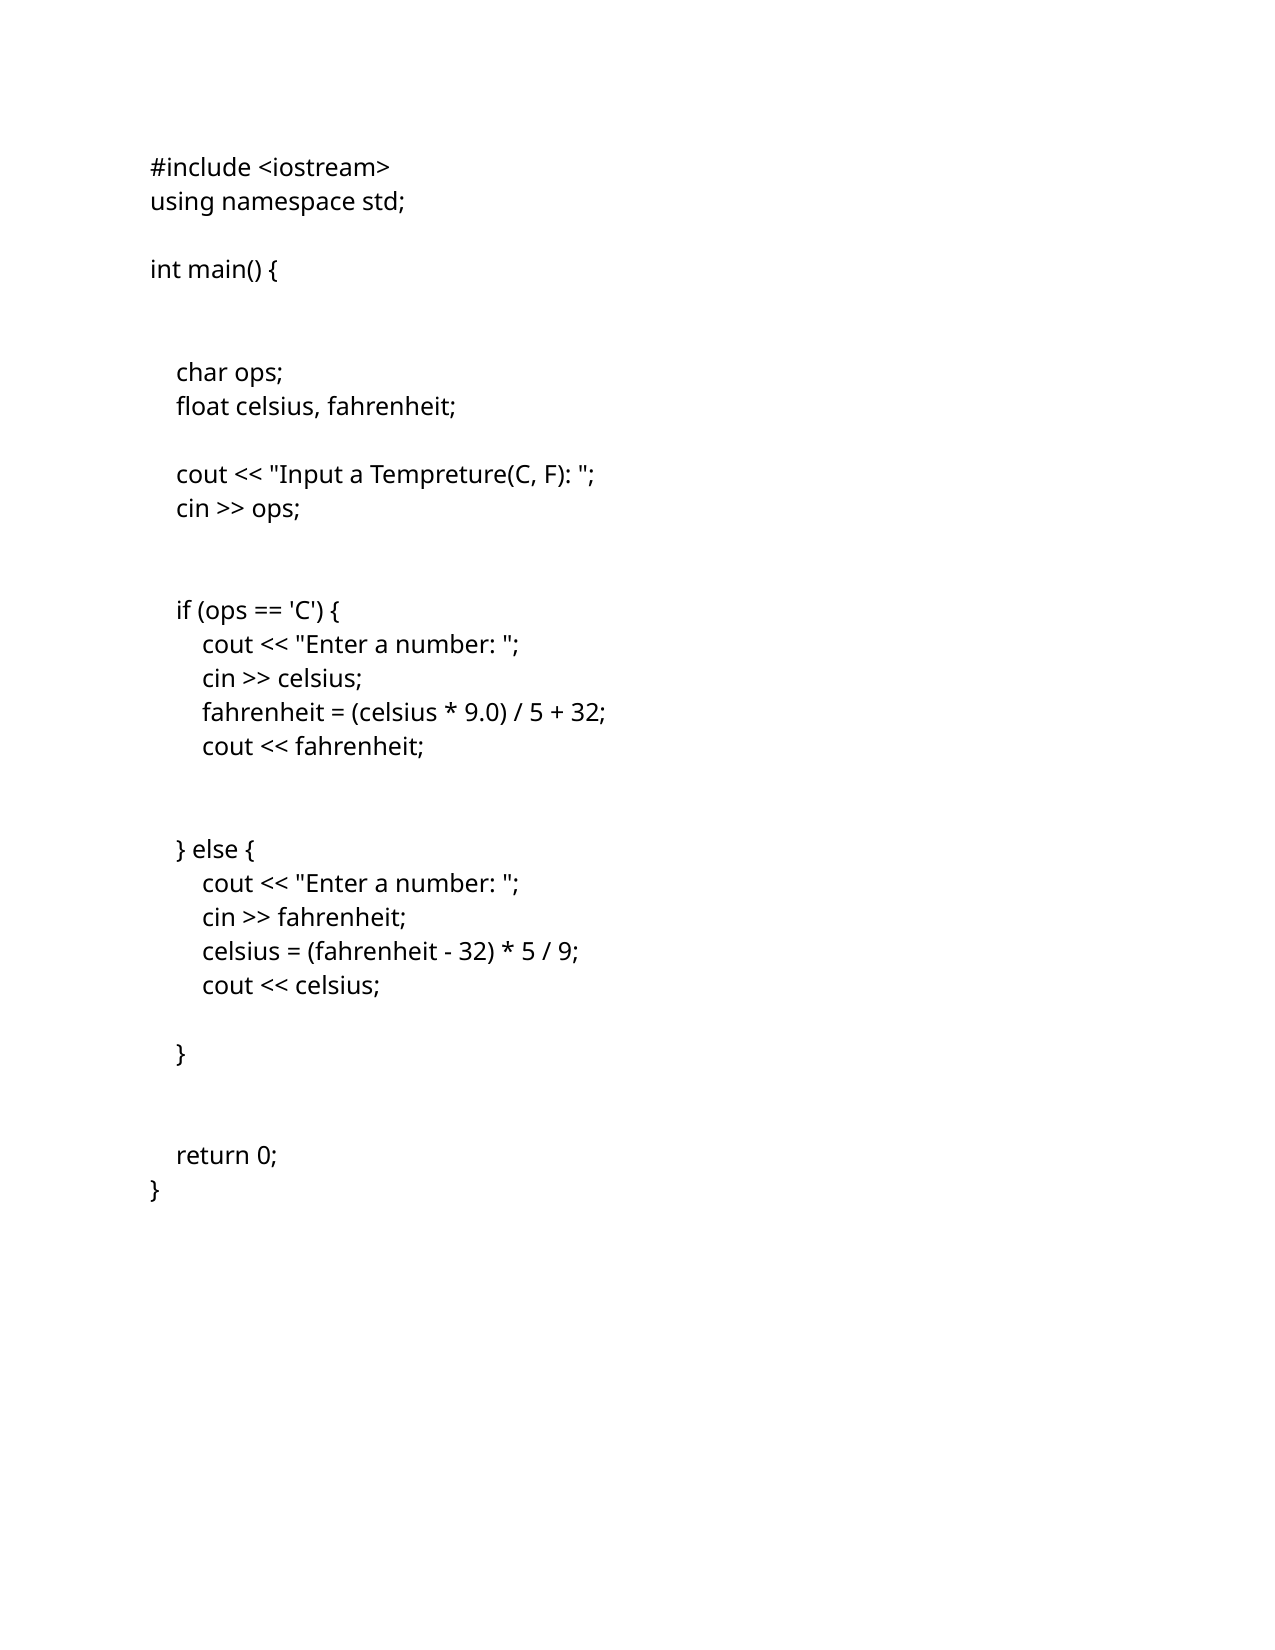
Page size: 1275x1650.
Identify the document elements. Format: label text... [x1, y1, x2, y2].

text fahrenheit = (celsius * 9.0) / 5 + 32; [150, 695, 1125, 729]
text cout << "Enter a number: "; [150, 627, 1125, 661]
text using namespace std; [150, 184, 1125, 218]
text #include <iostream> [150, 150, 1125, 184]
text } [150, 1172, 1125, 1206]
text cin >> fahrenheit; [150, 899, 1125, 933]
text float celsius, fahrenheit; [150, 388, 1125, 422]
text cout << fahrenheit; [150, 729, 1125, 763]
text cin >> ops; [150, 491, 1125, 525]
text char ops; [150, 354, 1125, 388]
text } [150, 1036, 1125, 1070]
text celsius = (fahrenheit - 32) * 5 / 9; [150, 933, 1125, 967]
text if (ops == 'C') { [150, 593, 1125, 627]
text return 0; [150, 1138, 1125, 1172]
text } else { [150, 831, 1125, 865]
text cout << "Enter a number: "; [150, 865, 1125, 899]
text cout << celsius; [150, 967, 1125, 1002]
text cin >> celsius; [150, 661, 1125, 695]
text int main() { [150, 252, 1125, 286]
text cout << "Input a Tempreture(C, F): "; [150, 457, 1125, 491]
